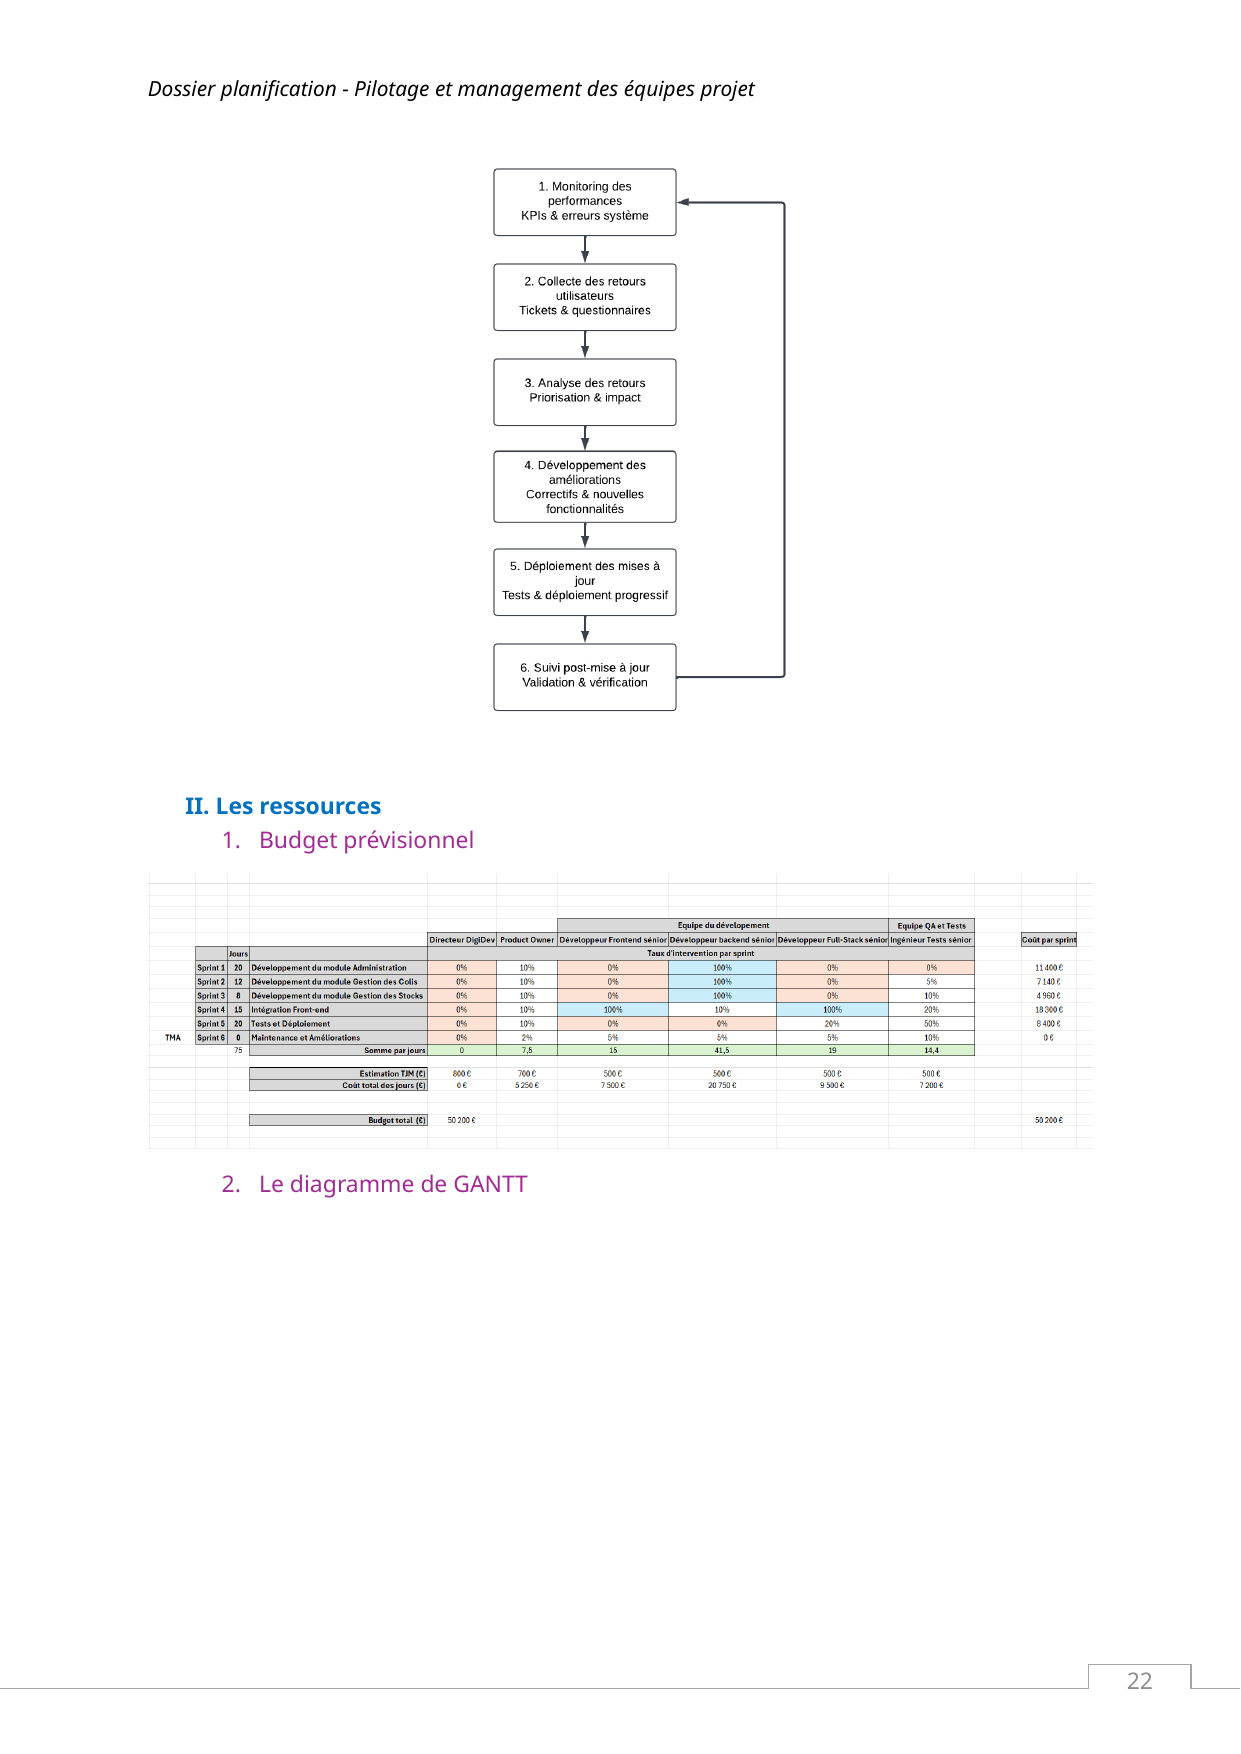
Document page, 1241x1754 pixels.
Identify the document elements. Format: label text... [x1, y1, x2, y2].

list Le diagramme de GANTT [221, 1168, 1093, 1199]
list Budget prévisionnel [221, 823, 1093, 855]
picture [472, 147, 806, 732]
list Les ressources [185, 790, 1093, 821]
picture [147, 873, 1093, 1149]
